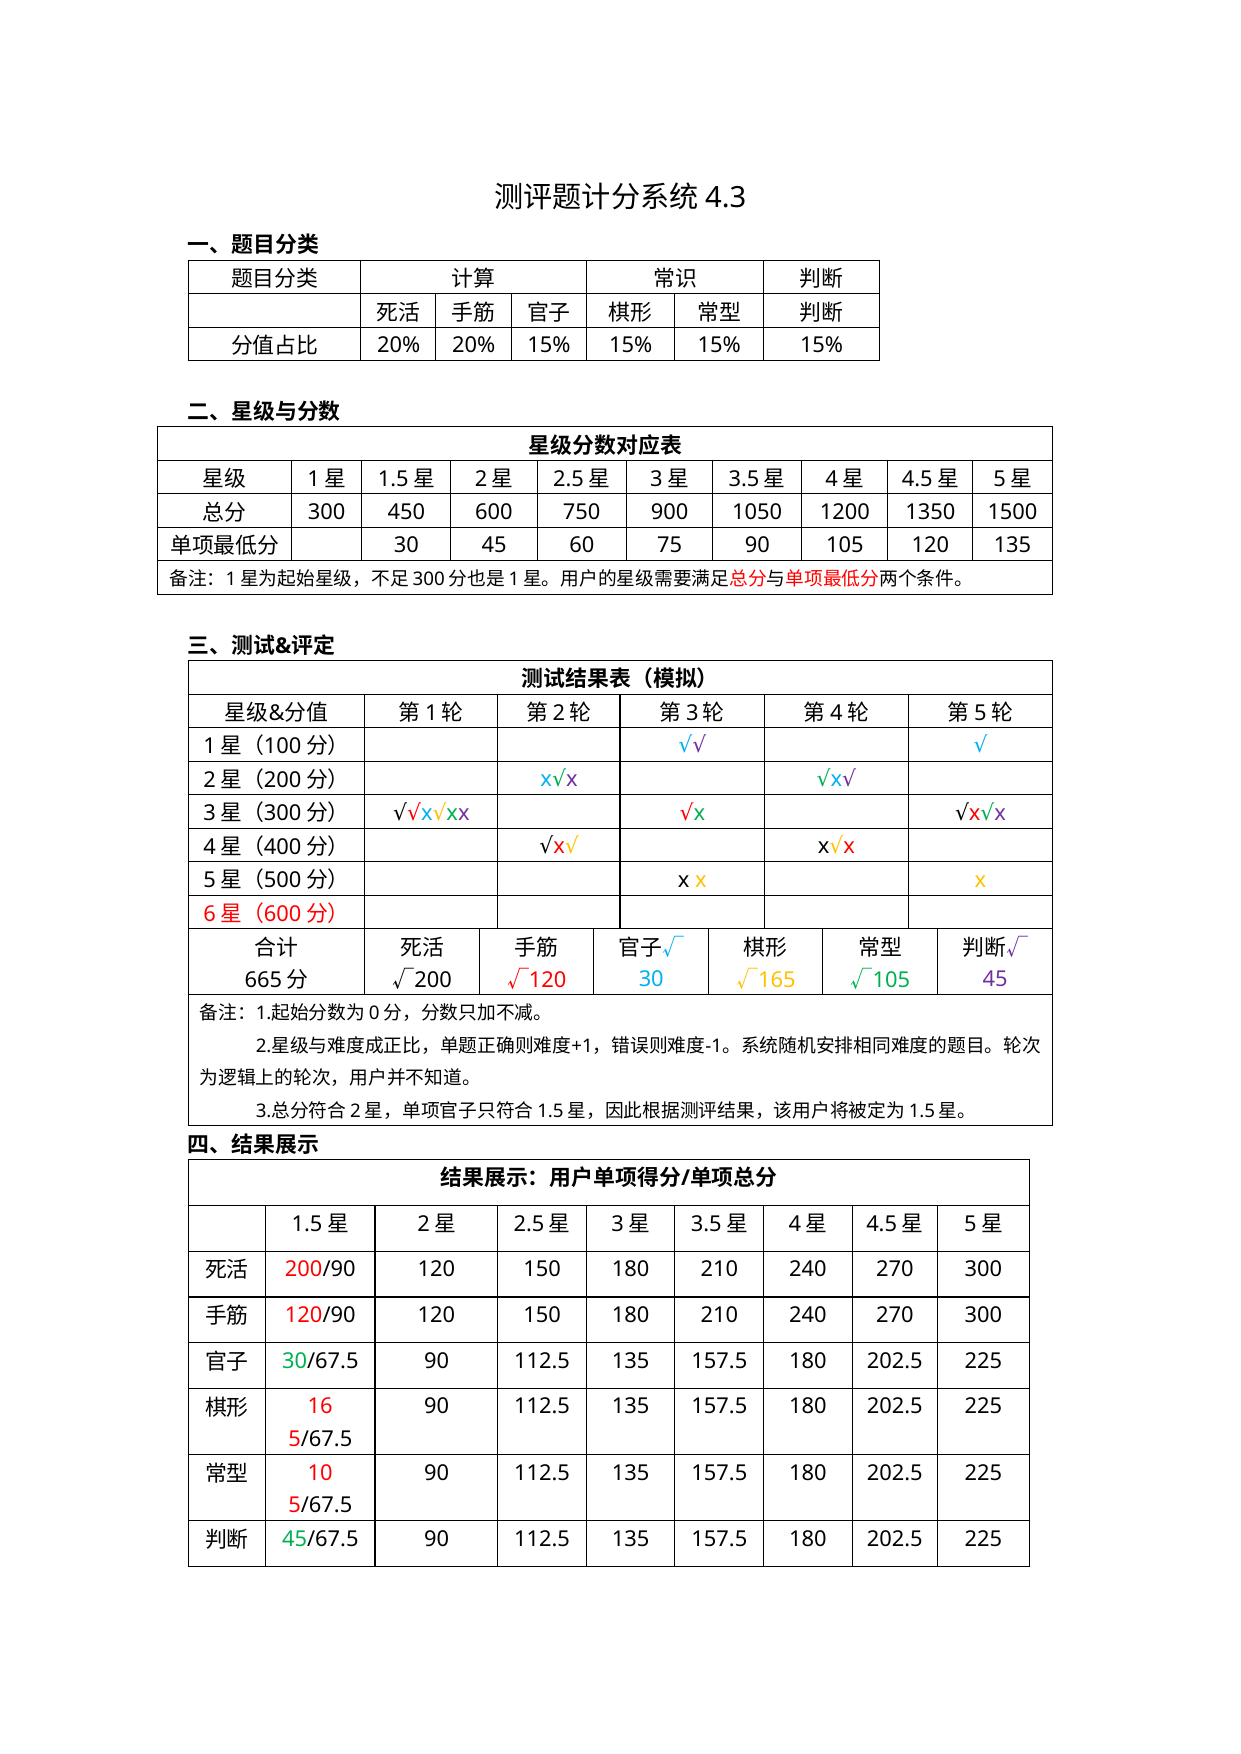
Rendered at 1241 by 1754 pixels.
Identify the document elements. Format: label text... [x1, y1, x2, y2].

table_cell √x√ [765, 762, 908, 794]
table_cell 3星（300分） [189, 795, 364, 828]
table_cell 1500 [973, 494, 1052, 527]
table_cell 225 [938, 1521, 1029, 1566]
table_cell 300 [938, 1252, 1029, 1296]
table_cell 157.5 [675, 1521, 763, 1566]
table_cell √ [909, 728, 1052, 761]
table_cell 第4轮 [765, 695, 908, 727]
table_cell 157.5 [675, 1343, 763, 1388]
table_cell 4星 [802, 461, 887, 493]
table_cell 备注：1.起始分数为0分，分数只加不减。 2.星级与难度成正比，单题正确则难度+1，错误则难度-1。系统随机安排相同难度的题目。轮次为逻辑上的轮次，用户并不知道。 3.总分符合2星，单项官子只符合1.5星，因此根据测评结果，该用户将被定为1.5星。 [189, 995, 1052, 1125]
table_cell 90 [376, 1389, 497, 1454]
table_cell 60 [538, 528, 626, 560]
table_cell x [909, 862, 1052, 895]
table_cell 第2轮 [498, 695, 619, 727]
table_cell 分值占比 [189, 328, 360, 360]
table_cell 3星 [587, 1206, 674, 1251]
table_cell 4.5星 [853, 1206, 937, 1251]
table_cell 30 [362, 528, 450, 560]
table_cell 4.5星 [888, 461, 972, 493]
table_cell 45/67.5 [266, 1521, 374, 1566]
table_cell 手筋 [436, 294, 511, 327]
table_cell 死活 [189, 1252, 265, 1296]
table_cell 单项最低分 [158, 528, 291, 560]
table_cell 4星 [764, 1206, 852, 1251]
text 四、结果展示 [187, 1126, 1053, 1159]
table_cell 202.5 [853, 1343, 937, 1388]
table_cell 202.5 [853, 1455, 937, 1520]
table_cell 官子 [189, 1343, 265, 1388]
table_cell 6星（600分） [189, 896, 364, 928]
table_cell 202.5 [853, 1521, 937, 1566]
table_cell 225 [938, 1343, 1029, 1388]
table_cell [365, 728, 497, 761]
table_cell 112.5 [498, 1389, 586, 1454]
table_cell 常型 [189, 1455, 265, 1520]
text 三、测试&评定 [187, 627, 1053, 660]
table_cell 210 [675, 1252, 763, 1296]
table_cell 600 [451, 494, 537, 527]
table_cell 225 [938, 1389, 1029, 1454]
table_cell 20% [361, 328, 435, 360]
text 二、星级与分数 [187, 394, 1053, 426]
table_cell √x [621, 795, 764, 828]
table_cell 112.5 [498, 1455, 586, 1520]
table_cell 手筋 [189, 1298, 265, 1342]
table_cell 15% [512, 328, 586, 360]
table_cell 5星 [973, 461, 1052, 493]
table_cell 240 [764, 1252, 852, 1296]
table_cell 210 [675, 1298, 763, 1342]
text 一、题目分类 [187, 227, 1053, 259]
table_cell 5星 [938, 1206, 1029, 1251]
table_cell 手筋√120 [480, 929, 593, 994]
table_cell 官子√ 30 [594, 929, 708, 994]
table_cell 300 [938, 1298, 1029, 1342]
table_cell 225 [938, 1455, 1029, 1520]
table_header 常识 [587, 261, 763, 293]
table_cell 常型√105 [823, 929, 937, 994]
table_cell 判断√ 45 [938, 929, 1052, 994]
table_cell 20% [436, 328, 511, 360]
table_cell [621, 896, 764, 928]
table_cell 合计 665分 [189, 929, 364, 994]
table_cell 官子 [512, 294, 586, 327]
table_cell [498, 862, 619, 895]
table_cell 750 [538, 494, 626, 527]
table_cell 112.5 [498, 1343, 586, 1388]
table_cell 165/67.5 [266, 1389, 374, 1454]
table_cell 150 [498, 1252, 586, 1296]
table_cell 90 [713, 528, 801, 560]
table_cell [909, 762, 1052, 794]
table_cell 2.5星 [538, 461, 626, 493]
table_cell 第1轮 [365, 695, 497, 727]
table_cell 棋形 [189, 1389, 265, 1454]
table_cell 120 [376, 1298, 497, 1342]
table_cell 90 [376, 1521, 497, 1566]
table_cell 2.5星 [498, 1206, 586, 1251]
table_cell 棋形 [587, 294, 674, 327]
table_cell 45 [451, 528, 537, 560]
table_cell 30/67.5 [266, 1343, 374, 1388]
table_cell 180 [764, 1343, 852, 1388]
table_cell 15% [587, 328, 674, 360]
table_header 测试结果表（模拟） [189, 661, 1052, 693]
table_cell 1.5星 [266, 1206, 374, 1251]
table_cell x√x [498, 762, 619, 794]
table_cell 105 [802, 528, 887, 560]
table_cell 1星（100分） [189, 728, 364, 761]
table_cell [909, 896, 1052, 928]
table_cell 1050 [713, 494, 801, 527]
table_cell [621, 762, 764, 794]
table_cell √√x√xx [365, 795, 497, 828]
table_cell [498, 896, 619, 928]
table_cell 135 [587, 1521, 674, 1566]
table_cell [498, 728, 619, 761]
table_cell [498, 795, 619, 828]
table_cell 4星（400分） [189, 829, 364, 861]
table_cell 死活 [361, 294, 435, 327]
table_cell 180 [764, 1389, 852, 1454]
table_cell [292, 528, 361, 560]
table_cell √x√ [498, 829, 619, 861]
table_cell 总分 [158, 494, 291, 527]
table_cell 第5轮 [909, 695, 1052, 727]
table_cell 15% [764, 328, 879, 360]
table_header 题目分类 [189, 261, 360, 293]
table_cell 2星（200分） [189, 762, 364, 794]
table_cell 120 [376, 1252, 497, 1296]
table_cell 270 [853, 1298, 937, 1342]
table_cell 135 [587, 1343, 674, 1388]
table_cell 3星 [627, 461, 712, 493]
table_cell 5星（500分） [189, 862, 364, 895]
table_cell x x [621, 862, 764, 895]
table_cell 1350 [888, 494, 972, 527]
table_cell 棋形√165 [709, 929, 822, 994]
table_cell 120/90 [266, 1298, 374, 1342]
table_header 判断 [764, 261, 879, 293]
table_cell 120 [888, 528, 972, 560]
table_cell 180 [764, 1521, 852, 1566]
table_cell [765, 862, 908, 895]
table_cell 星级&分值 [189, 695, 364, 727]
table_cell 105/67.5 [266, 1455, 374, 1520]
table_cell 常型 [675, 294, 763, 327]
table_cell [765, 896, 908, 928]
table_cell [765, 728, 908, 761]
table_cell 1200 [802, 494, 887, 527]
table_cell x√x [765, 829, 908, 861]
table_cell 112.5 [498, 1521, 586, 1566]
table_cell 202.5 [853, 1389, 937, 1454]
table_cell √√ [621, 728, 764, 761]
table_cell 3.5星 [713, 461, 801, 493]
table_header 星级分数对应表 [158, 427, 1052, 460]
table_cell 135 [587, 1455, 674, 1520]
table_cell 150 [498, 1298, 586, 1342]
table_cell 75 [627, 528, 712, 560]
table_cell [365, 762, 497, 794]
table_cell 死活√200 [365, 929, 479, 994]
table_cell 3.5星 [675, 1206, 763, 1251]
table_cell 星级 [158, 461, 291, 493]
table_cell [189, 1206, 265, 1251]
table_cell 180 [587, 1298, 674, 1342]
table_header 结果展示：用户单项得分/单项总分 [189, 1160, 1029, 1205]
table_cell 240 [764, 1298, 852, 1342]
text 测评题计分系统 4.3 [187, 162, 1053, 227]
table_cell [765, 795, 908, 828]
table_cell 2星 [376, 1206, 497, 1251]
table_cell 备注：1星为起始星级，不足300分也是1星。用户的星级需要满足总分与单项最低分两个条件。 [158, 561, 1052, 594]
table_cell 900 [627, 494, 712, 527]
table_header 计算 [361, 261, 586, 293]
table_cell [189, 294, 360, 327]
table_cell 135 [973, 528, 1052, 560]
table_cell 90 [376, 1455, 497, 1520]
table_cell 判断 [189, 1521, 265, 1566]
table_cell 15% [675, 328, 763, 360]
table_cell 450 [362, 494, 450, 527]
table_cell 300 [292, 494, 361, 527]
table_cell 270 [853, 1252, 937, 1296]
table_cell 180 [587, 1252, 674, 1296]
table_cell 135 [587, 1389, 674, 1454]
table_cell 1星 [292, 461, 361, 493]
table_cell 200/90 [266, 1252, 374, 1296]
table_cell [365, 896, 497, 928]
table_cell 判断 [764, 294, 879, 327]
table_cell 1.5星 [362, 461, 450, 493]
table_cell 第3轮 [621, 695, 764, 727]
table_cell [909, 829, 1052, 861]
table_cell √x√x [909, 795, 1052, 828]
table_cell [621, 829, 764, 861]
table_cell [365, 862, 497, 895]
table_cell 157.5 [675, 1455, 763, 1520]
table_cell 2星 [451, 461, 537, 493]
table_cell 90 [376, 1343, 497, 1388]
table_cell 180 [764, 1455, 852, 1520]
table_cell 157.5 [675, 1389, 763, 1454]
table_cell [365, 829, 497, 861]
